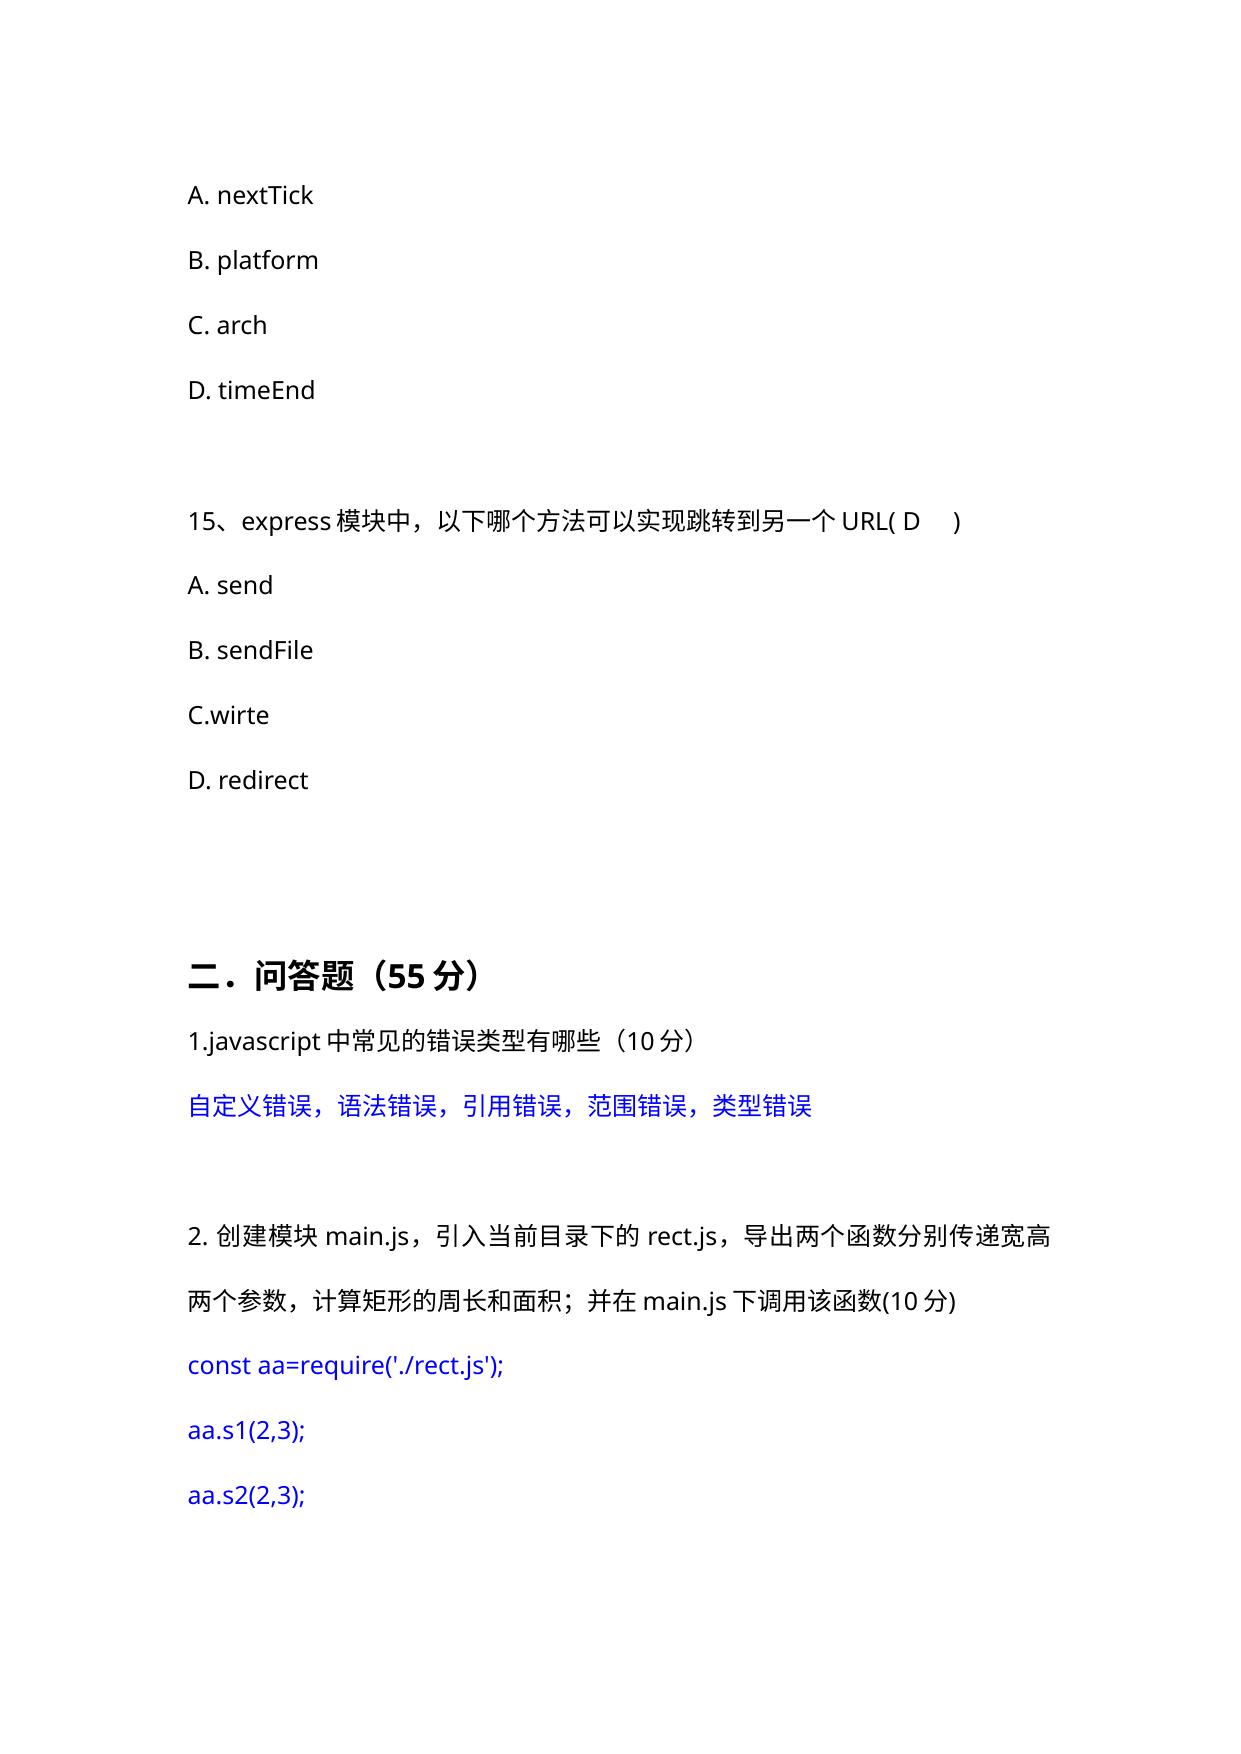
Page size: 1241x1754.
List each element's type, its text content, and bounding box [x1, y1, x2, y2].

text C.wirte [187, 682, 1053, 747]
text B. platform [187, 227, 1053, 292]
text A. send [187, 552, 1053, 617]
text 15、express模块中，以下哪个方法可以实现跳转到另一个URL( D ) [187, 487, 1053, 552]
text aa.s2(2,3); [187, 1462, 1053, 1527]
text C. arch [187, 292, 1053, 357]
text 自定义错误，语法错误，引用错误，范围错误，类型错误 [187, 1072, 1053, 1137]
text D. timeEnd [187, 357, 1053, 422]
text B. sendFile [187, 617, 1053, 682]
text const aa=require('./rect.js'); [187, 1332, 1053, 1397]
text D. redirect [187, 747, 1053, 812]
text 2. 创建模块main.js，引入当前目录下的rect.js，导出两个函数分别传递宽高两个参数，计算矩形的周长和面积；并在main.js下调用该函数(10分) [187, 1202, 1053, 1332]
text 二．问答题（55分） [187, 942, 1053, 1007]
text 1.javascript中常见的错误类型有哪些（10分） [187, 1007, 1053, 1072]
text aa.s1(2,3); [187, 1397, 1053, 1462]
text A. nextTick [187, 162, 1053, 227]
